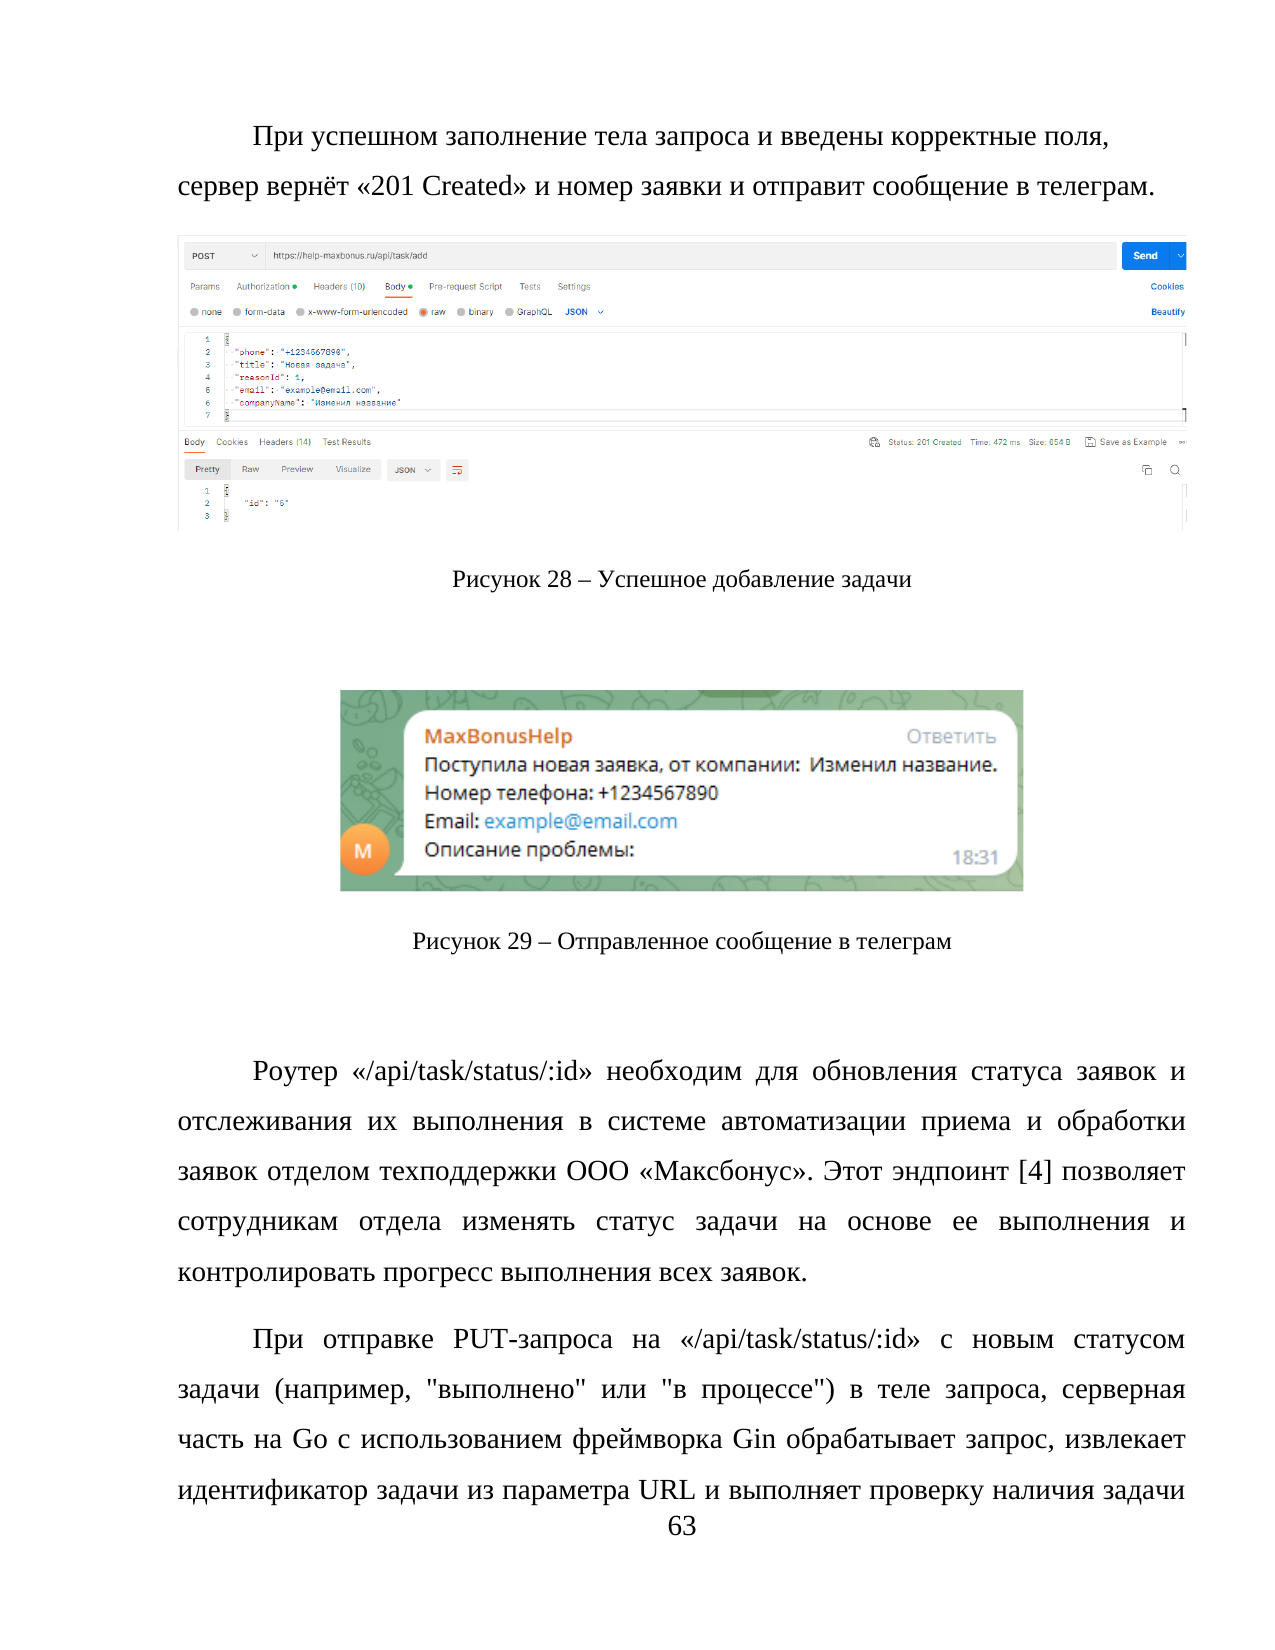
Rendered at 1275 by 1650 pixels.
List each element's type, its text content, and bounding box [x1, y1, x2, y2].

text При успешном заполнение тела запроса и введены корректные поля, сервер вернёт «201 Created» и номер заявки и отправит сообщение в телеграм. [177, 118, 1186, 202]
picture [177, 235, 1187, 531]
picture [340, 690, 1024, 893]
text Роутер «/api/task/status/:id» необходим для обновления статуса заявок и отслеживания их выполнения в системе автоматизации приема и обработки заявок отделом техподдержки ООО «Максбонус». Этот эндпоинт [4] позволяет сотрудникам отдела изменять статус задачи на основе ее выполнения и контролировать прогресс выполнения всех заявок. [177, 1053, 1186, 1287]
text Рисунок 29 – Отправленное сообщение в телеграм [177, 926, 1186, 954]
text Рисунок 28 – Успешное добавление задачи [177, 564, 1186, 593]
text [177, 1321, 1186, 1505]
